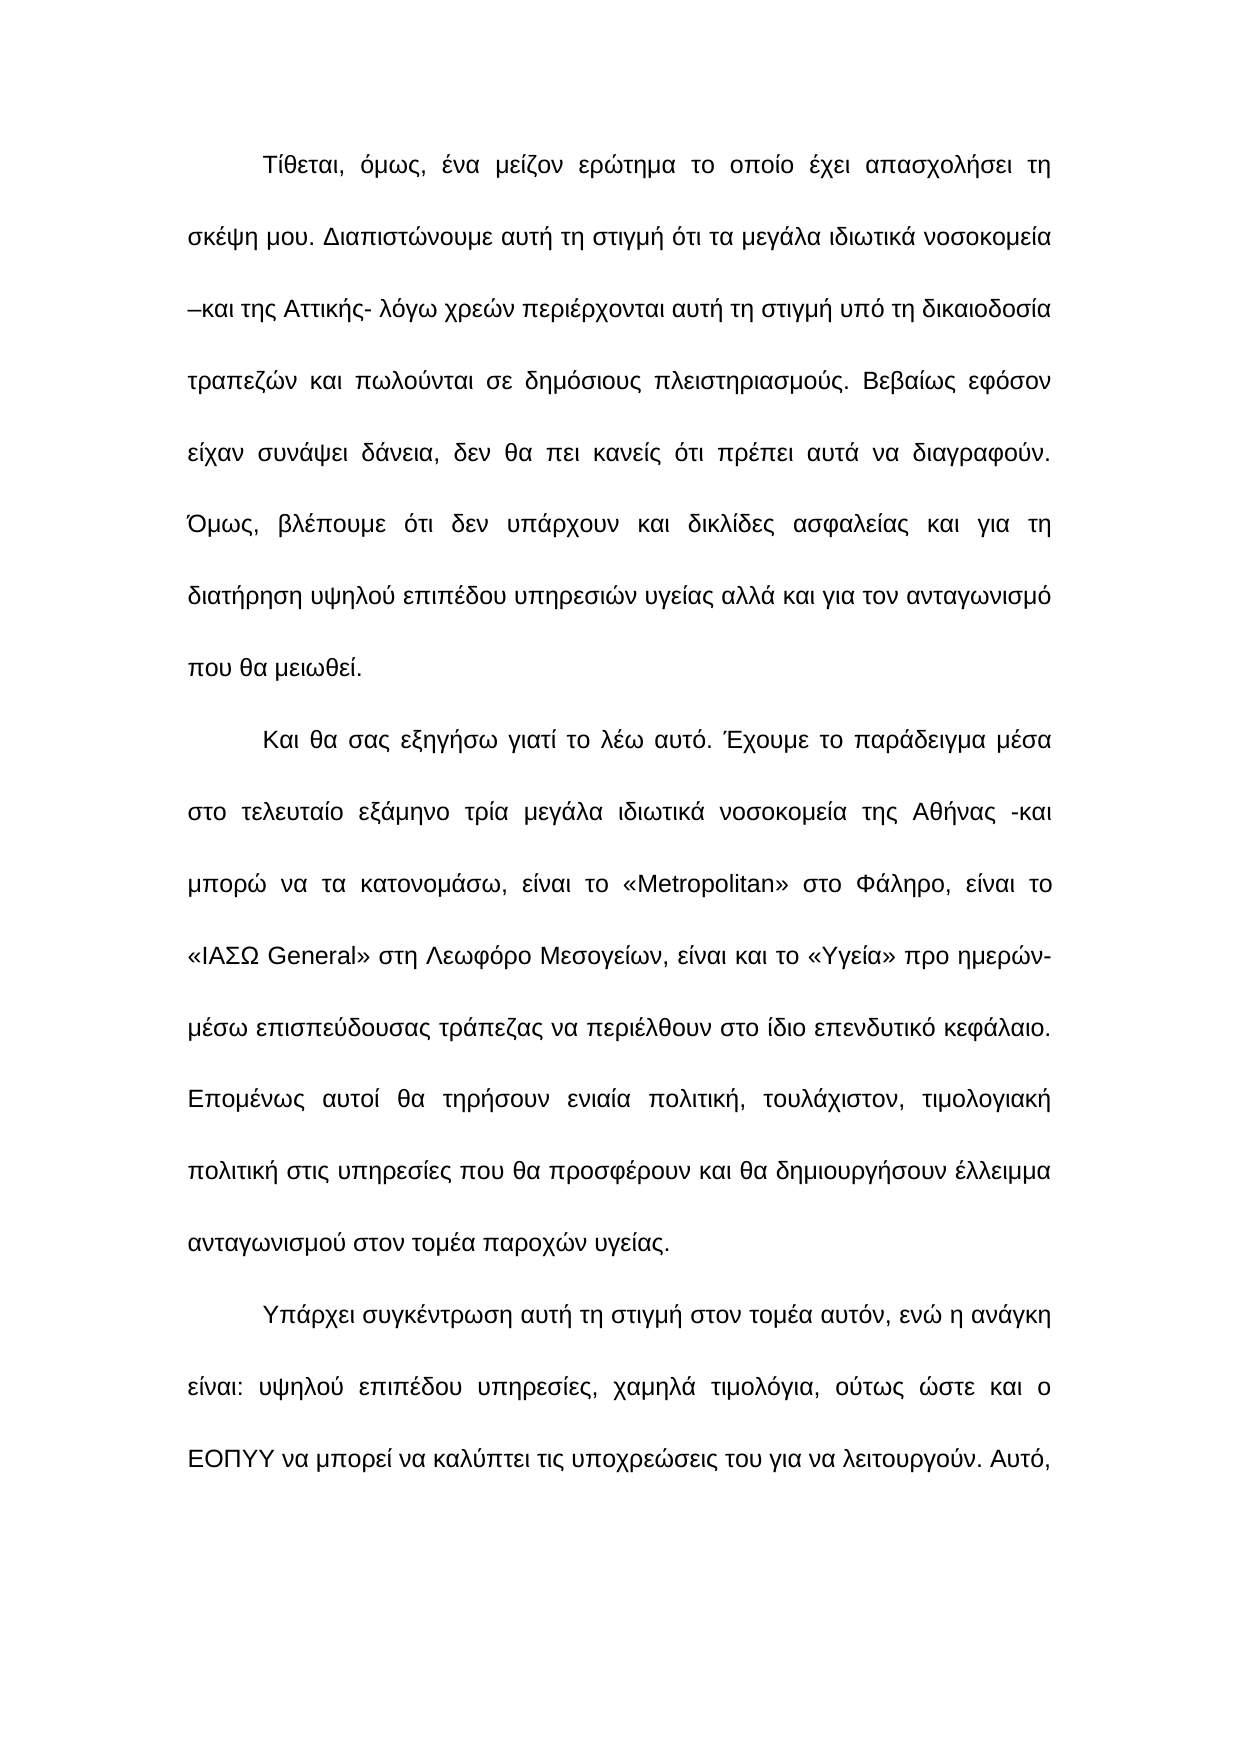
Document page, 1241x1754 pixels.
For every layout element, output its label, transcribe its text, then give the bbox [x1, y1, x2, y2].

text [187, 1300, 1053, 1472]
text Τίθεται, όμως, ένα μείζον ερώτημα το οποίο έχει απασχολήσει τη σκέψη μου. Διαπιστώνουμε αυτή τη στιγμή ότι τα μεγάλα ιδιωτικά νοσοκομεία –και της Αττικής- λόγω χρεών περιέρχονται αυτή τη στιγμή υπό τη δικαιοδοσία τραπεζών και πωλούνται σε δημόσιους πλειστηριασμούς. Βεβαίως εφόσον είχαν συνάψει δάνεια, δεν θα πει κανείς ότι πρέπει αυτά να διαγραφούν. Όμως, βλέπουμε ότι δεν υπάρχουν και δικλίδες ασφαλείας και για τη διατήρηση υψηλού επιπέδου υπηρεσιών υγείας αλλά και για τον ανταγωνισμό που θα μειωθεί. [187, 150, 1053, 682]
text Και θα σας εξηγήσω γιατί το λέω αυτό. Έχουμε το παράδειγμα μέσα στο τελευταίο εξάμηνο τρία μεγάλα ιδιωτικά νοσοκομεία της Αθήνας -και μπορώ να τα κατονομάσω, είναι το «Metropolitan» στο Φάληρο, είναι το «ΙΑΣΩ General» στη Λεωφόρο Μεσογείων, είναι και το «Υγεία» προ ημερών- μέσω επισπεύδουσας τράπεζας να περιέλθουν στο ίδιο επενδυτικό κεφάλαιο. Επομένως αυτοί θα τηρήσουν ενιαία πολιτική, τουλάχιστον, τιμολογιακή πολιτική στις υπηρεσίες που θα προσφέρουν και θα δημιουργήσουν έλλειμμα ανταγωνισμού στον τομέα παροχών υγείας. [187, 725, 1053, 1257]
